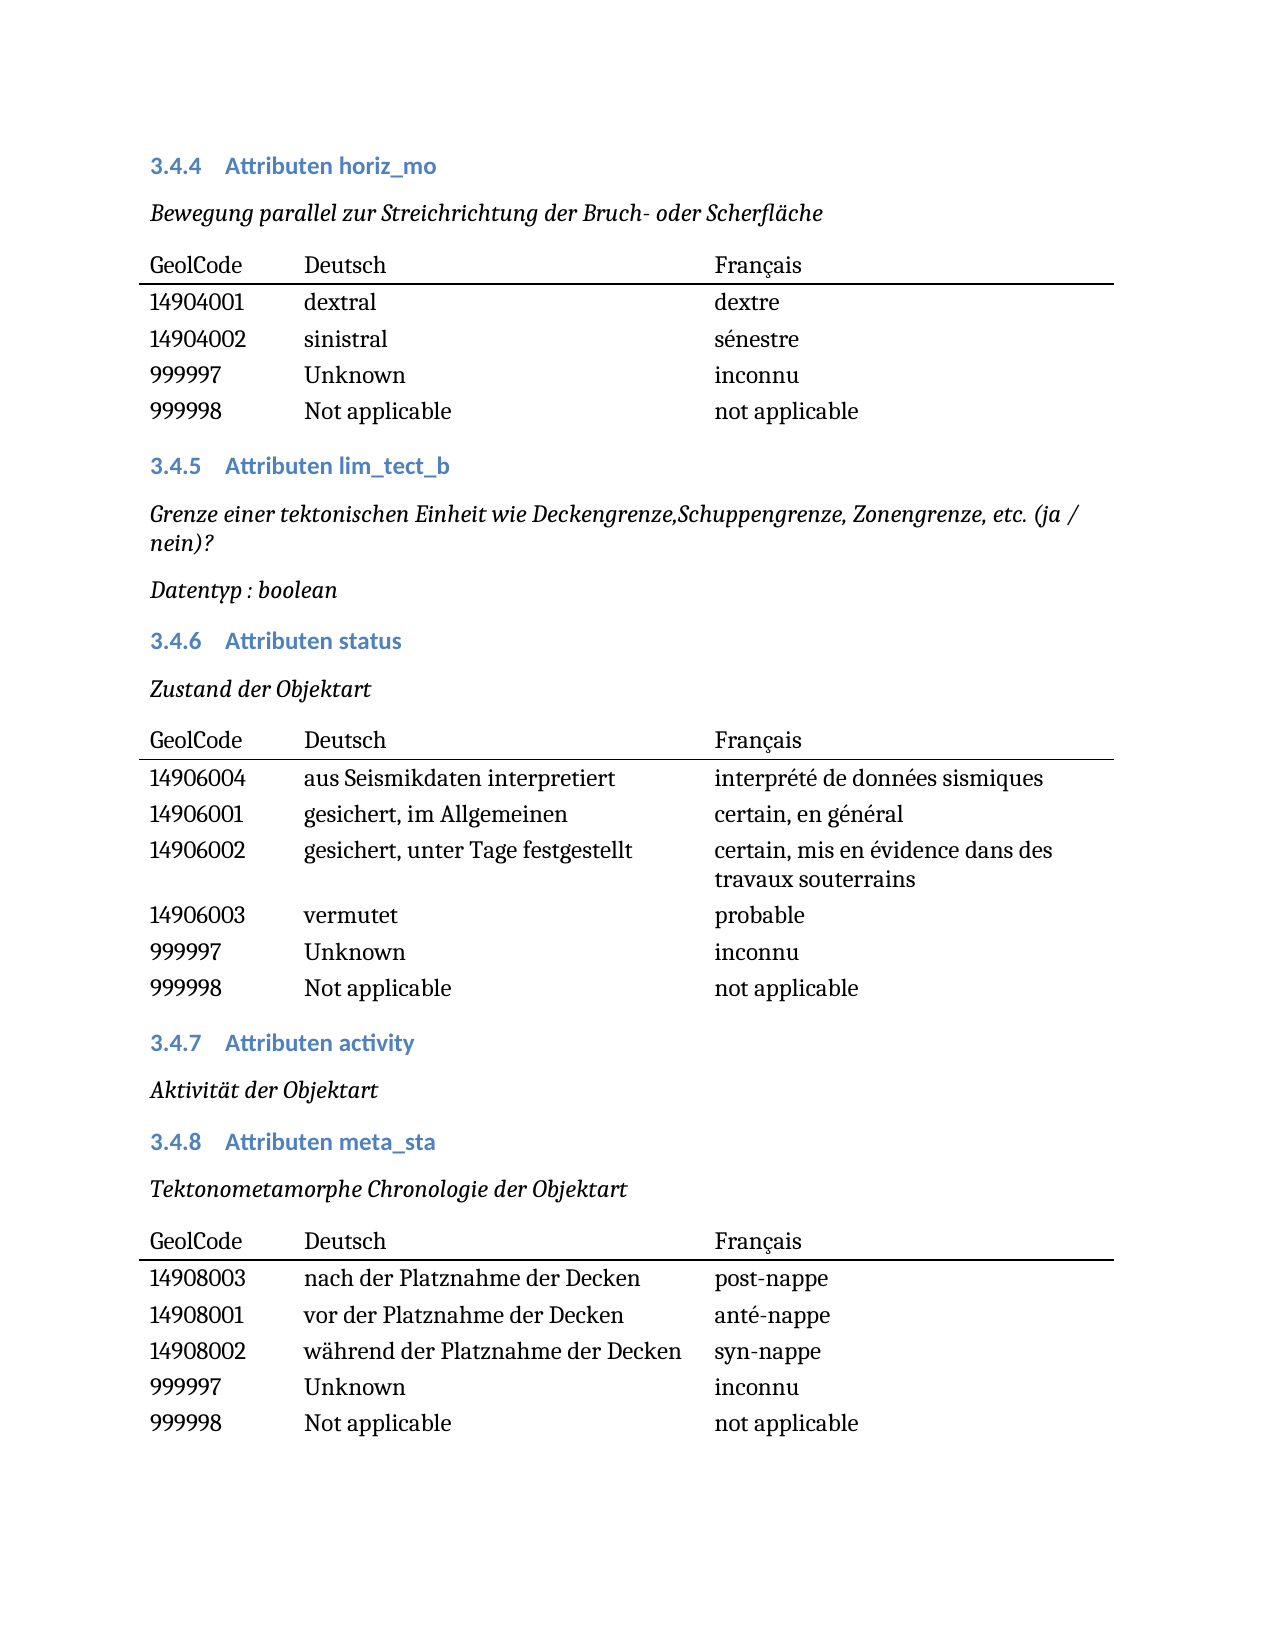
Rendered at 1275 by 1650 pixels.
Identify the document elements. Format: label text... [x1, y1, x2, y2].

text Datentyp : boolean [150, 576, 1125, 605]
subtitle 3.4.5 Attributen lim_tect_b [150, 450, 1125, 481]
text Bewegung parallel zur Streichrichtung der Bruch- oder Scherfläche [150, 199, 1125, 228]
text Grenze einer tektonischen Einheit wie Deckengrenze,Schuppengrenze, Zonengrenze, etc. (ja / nein)? [150, 500, 1125, 557]
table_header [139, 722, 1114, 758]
text Aktivität der Objektart [150, 1076, 1125, 1105]
text Tektonometamorphe Chronologie der Objektart [150, 1175, 1125, 1204]
subtitle 3.4.8 Attributen meta_sta [150, 1126, 1125, 1157]
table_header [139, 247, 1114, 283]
subtitle 3.4.7 Attributen activity [150, 1027, 1125, 1058]
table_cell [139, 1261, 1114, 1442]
text Zustand der Objektart [150, 675, 1125, 703]
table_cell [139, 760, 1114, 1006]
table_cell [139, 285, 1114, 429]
subtitle 3.4.6 Attributen status [150, 626, 1125, 656]
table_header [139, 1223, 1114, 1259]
subtitle 3.4.4 Attributen horiz_mo [150, 150, 1125, 181]
